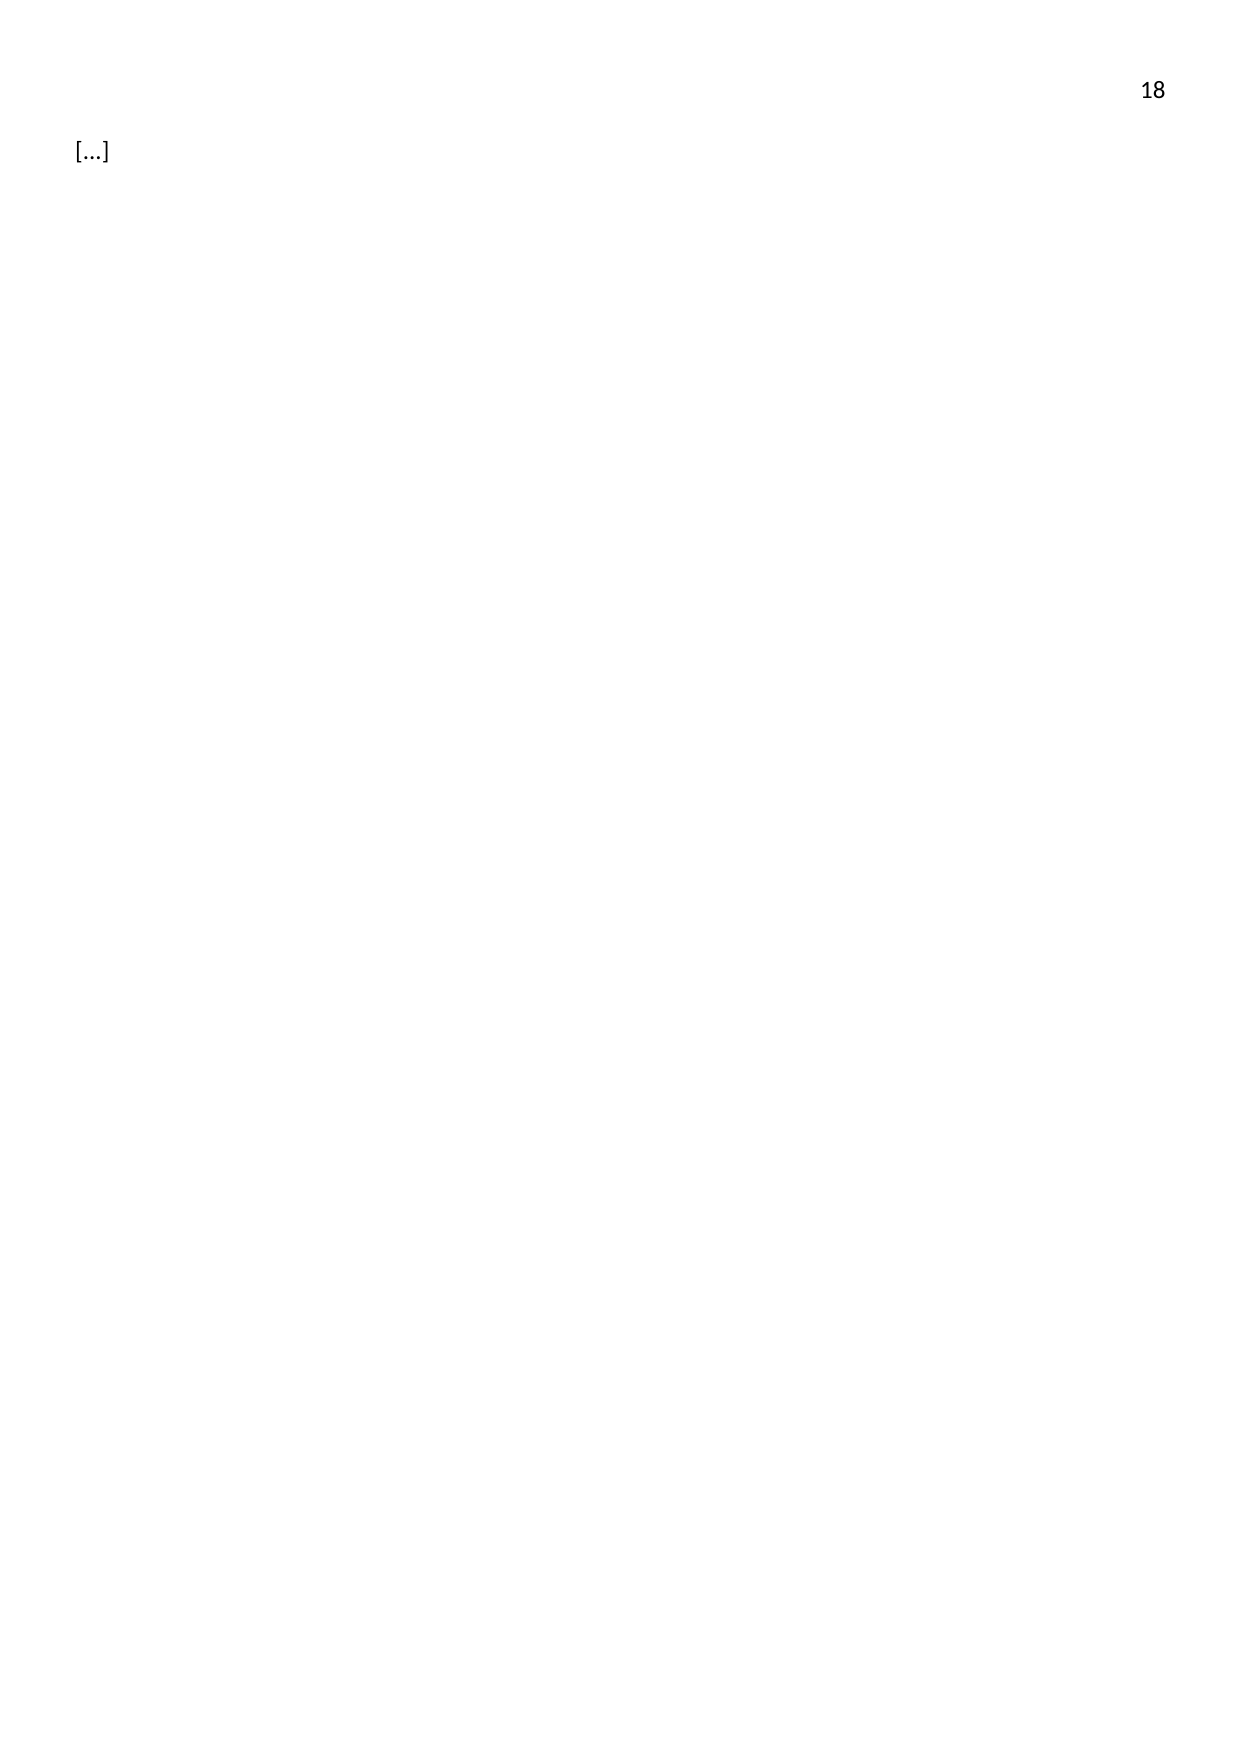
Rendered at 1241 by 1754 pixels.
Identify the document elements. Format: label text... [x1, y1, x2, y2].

text [...] [75, 135, 1165, 165]
